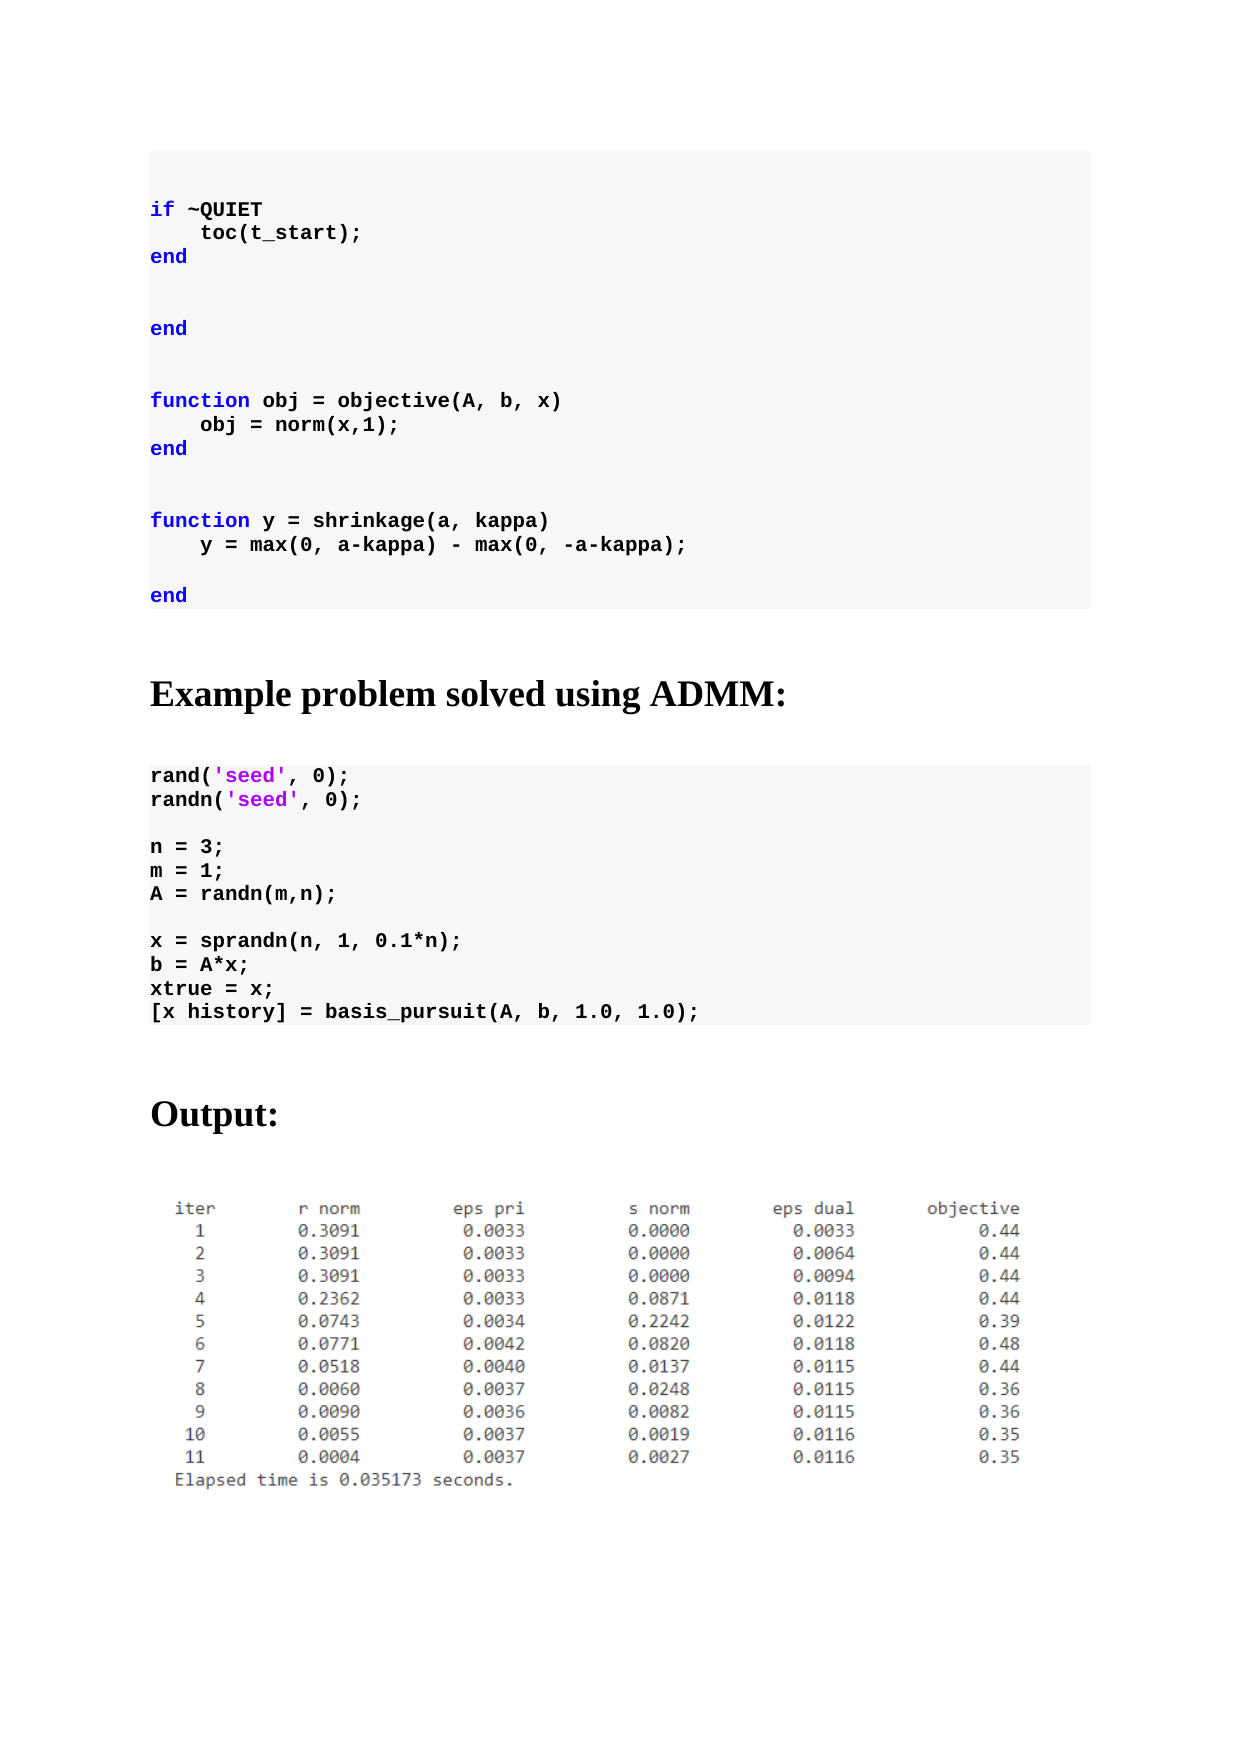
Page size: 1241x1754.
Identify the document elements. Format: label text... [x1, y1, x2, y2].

text function obj = objective(A, b, x) [150, 391, 1090, 414]
text function y = shrinkage(a, kappa) [150, 510, 1090, 534]
picture [150, 1185, 1048, 1492]
text if ~QUIET [150, 199, 1090, 222]
text randn('seed', 0); [150, 789, 1090, 812]
text end [150, 318, 1090, 342]
text toc(t_start); [150, 222, 1090, 246]
text obj = norm(x,1); [150, 414, 1090, 438]
text end [150, 246, 1090, 269]
text n = 3; [150, 836, 1090, 859]
text y = max(0, a-kappa) - max(0, -a-kappa); [150, 534, 1090, 557]
text b = A*x; [150, 954, 1090, 978]
text m = 1; [150, 859, 1090, 883]
subtitle Output: [150, 1091, 1090, 1134]
text x = sprandn(n, 1, 0.1*n); [150, 931, 1090, 954]
text xtrue = x; [150, 978, 1090, 1001]
text [x history] = basis_pursuit(A, b, 1.0, 1.0); [150, 1001, 1090, 1025]
text rand('seed', 0); [150, 765, 1090, 789]
text end [150, 585, 1090, 609]
text end [150, 438, 1090, 461]
text A = randn(m,n); [150, 883, 1090, 907]
subtitle Example problem solved using ADMM: [150, 672, 1090, 715]
